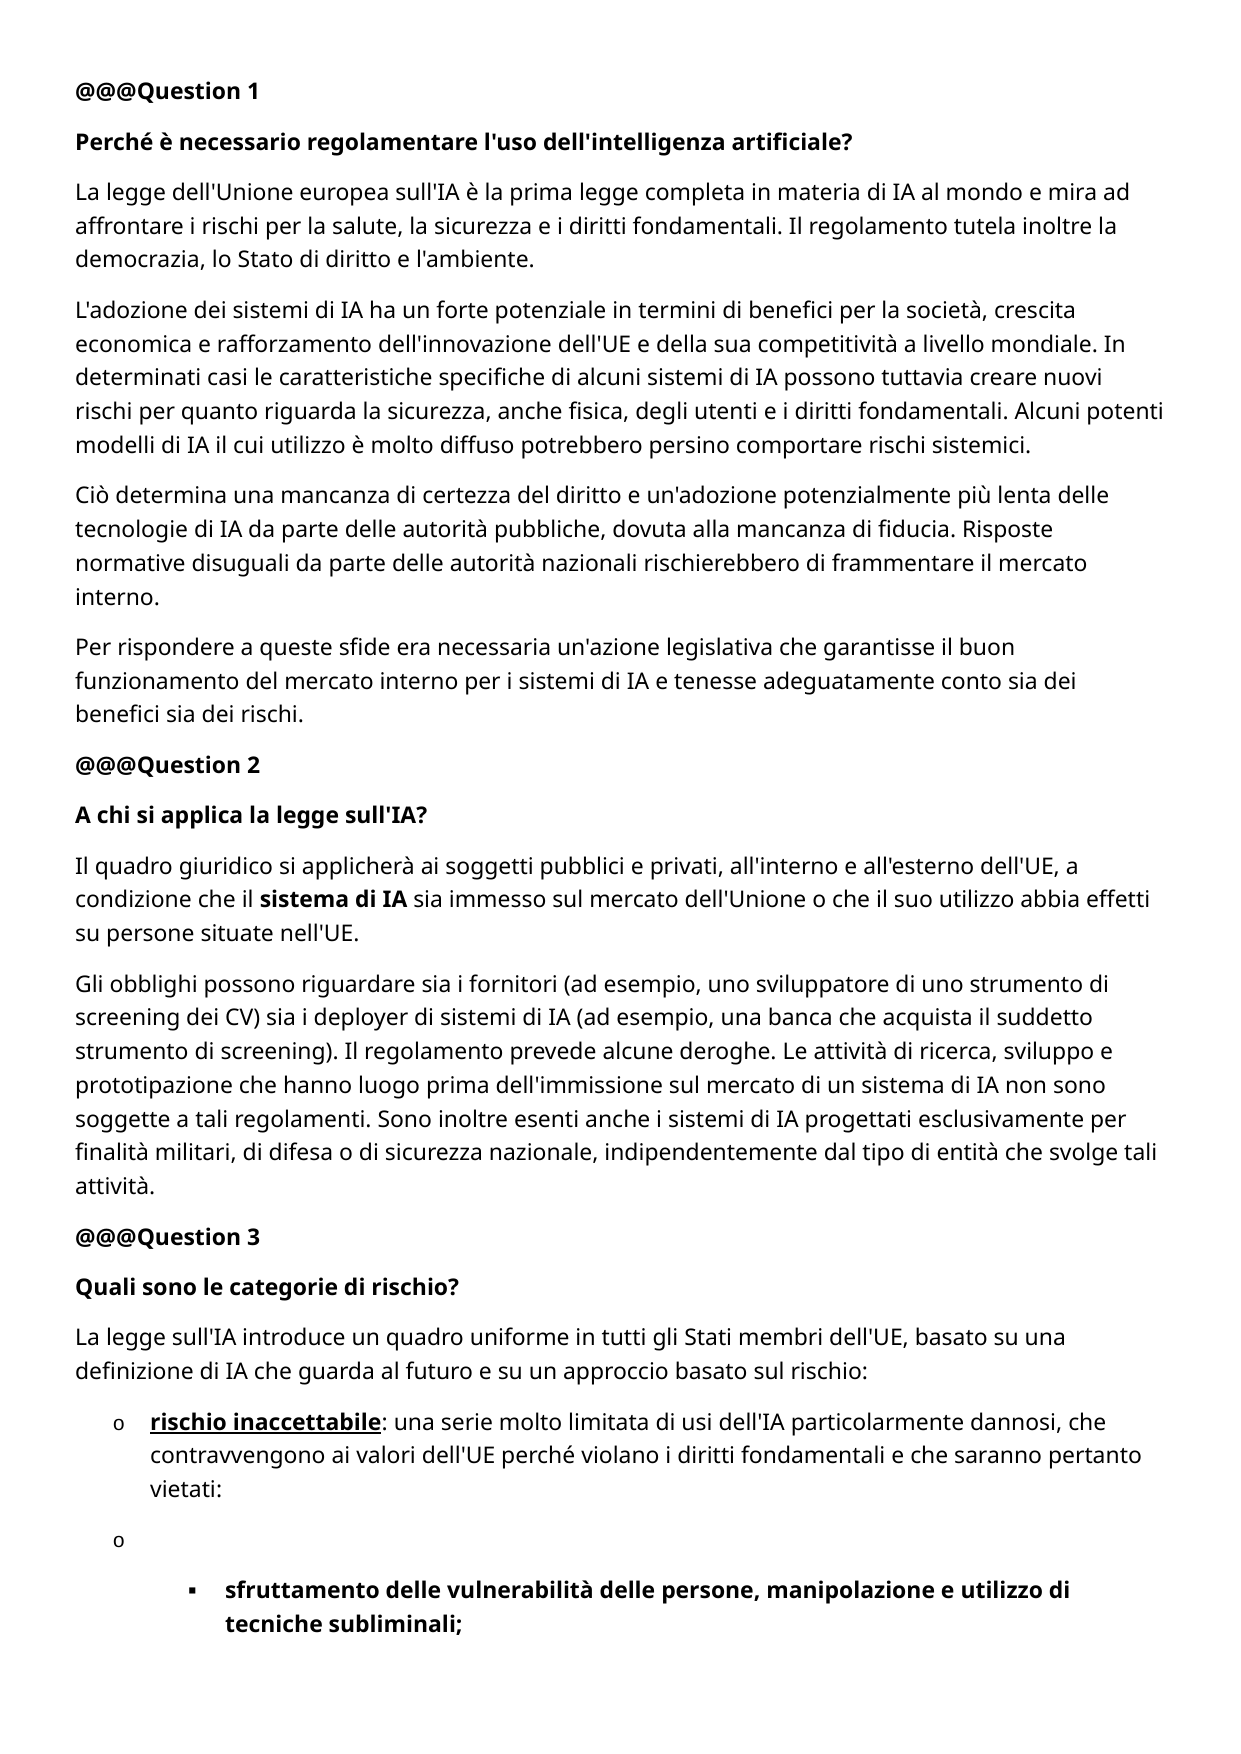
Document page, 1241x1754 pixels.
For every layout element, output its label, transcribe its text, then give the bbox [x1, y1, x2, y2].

text Gli obblighi possono riguardare sia i fornitori (ad esempio, uno sviluppatore di uno strumento di screening dei CV) sia i deployer di sistemi di IA (ad esempio, una banca che acquista il suddetto strumento di screening). Il regolamento prevede alcune deroghe. Le attività di ricerca, sviluppo e prototipazione che hanno luogo prima dell'immissione sul mercato di un sistema di IA non sono soggette a tali regolamenti. Sono inoltre esenti anche i sistemi di IA progettati esclusivamente per finalità militari, di difesa o di sicurezza nazionale, indipendentemente dal tipo di entità che svolge tali attività. [75, 967, 1165, 1201]
text Ciò determina una mancanza di certezza del diritto e un'adozione potenzialmente più lenta delle tecnologie di IA da parte delle autorità pubbliche, dovuta alla mancanza di fiducia. Risposte normative disuguali da parte delle autorità nazionali rischierebbero di frammentare il mercato interno. [75, 479, 1165, 612]
text La legge dell'Unione europea sull'IA è la prima legge completa in materia di IA al mondo e mira ad affrontare i rischi per la salute, la sicurezza e i diritti fondamentali. Il regolamento tutela inoltre la democrazia, lo Stato di diritto e l'ambiente. [75, 176, 1165, 274]
text Il quadro giuridico si applicherà ai soggetti pubblici e privati, all'interno e all'esterno dell'UE, a condizione che il sistema di IA sia immesso sul mercato dell'Unione o che il suo utilizzo abbia effetti su persone situate nell'UE. [75, 849, 1165, 948]
text @@@Question 2 [75, 749, 1165, 780]
text L'adozione dei sistemi di IA ha un forte potenziale in termini di benefici per la società, crescita economica e rafforzamento dell'innovazione dell'UE e della sua competitività a livello mondiale. In determinati casi le caratteristiche specifiche di alcuni sistemi di IA possono tuttavia creare nuovi rischi per quanto riguarda la sicurezza, anche fisica, degli utenti e i diritti fondamentali. Alcuni potenti modelli di IA il cui utilizzo è molto diffuso potrebbero persino comportare rischi sistemici. [75, 294, 1165, 460]
list rischio inaccettabile: una serie molto limitata di usi dell'IA particolarmente dannosi, che contravvengono ai valori dell'UE perché violano i diritti fondamentali e che saranno pertanto vietati: [112, 1405, 1165, 1504]
text @@@Question 3 [75, 1220, 1165, 1252]
text @@@Question 1 [75, 75, 1165, 106]
text La legge sull'IA introduce un quadro uniforme in tutti gli Stati membri dell'UE, basato su una definizione di IA che guarda al futuro e su un approccio basato sul rischio: [75, 1321, 1165, 1386]
text Per rispondere a queste sfide era necessaria un'azione legislativa che garantisse il buon funzionamento del mercato interno per i sistemi di IA e tenesse adeguatamente conto sia dei benefici sia dei rischi. [75, 631, 1165, 729]
list sfruttamento delle vulnerabilità delle persone, manipolazione e utilizzo di tecniche subliminali; [187, 1574, 1165, 1639]
text Quali sono le categorie di rischio? [75, 1271, 1165, 1302]
text A chi si applica la legge sull'IA? [75, 799, 1165, 830]
text Perché è necessario regolamentare l'uso dell'intelligenza artificiale? [75, 125, 1165, 157]
